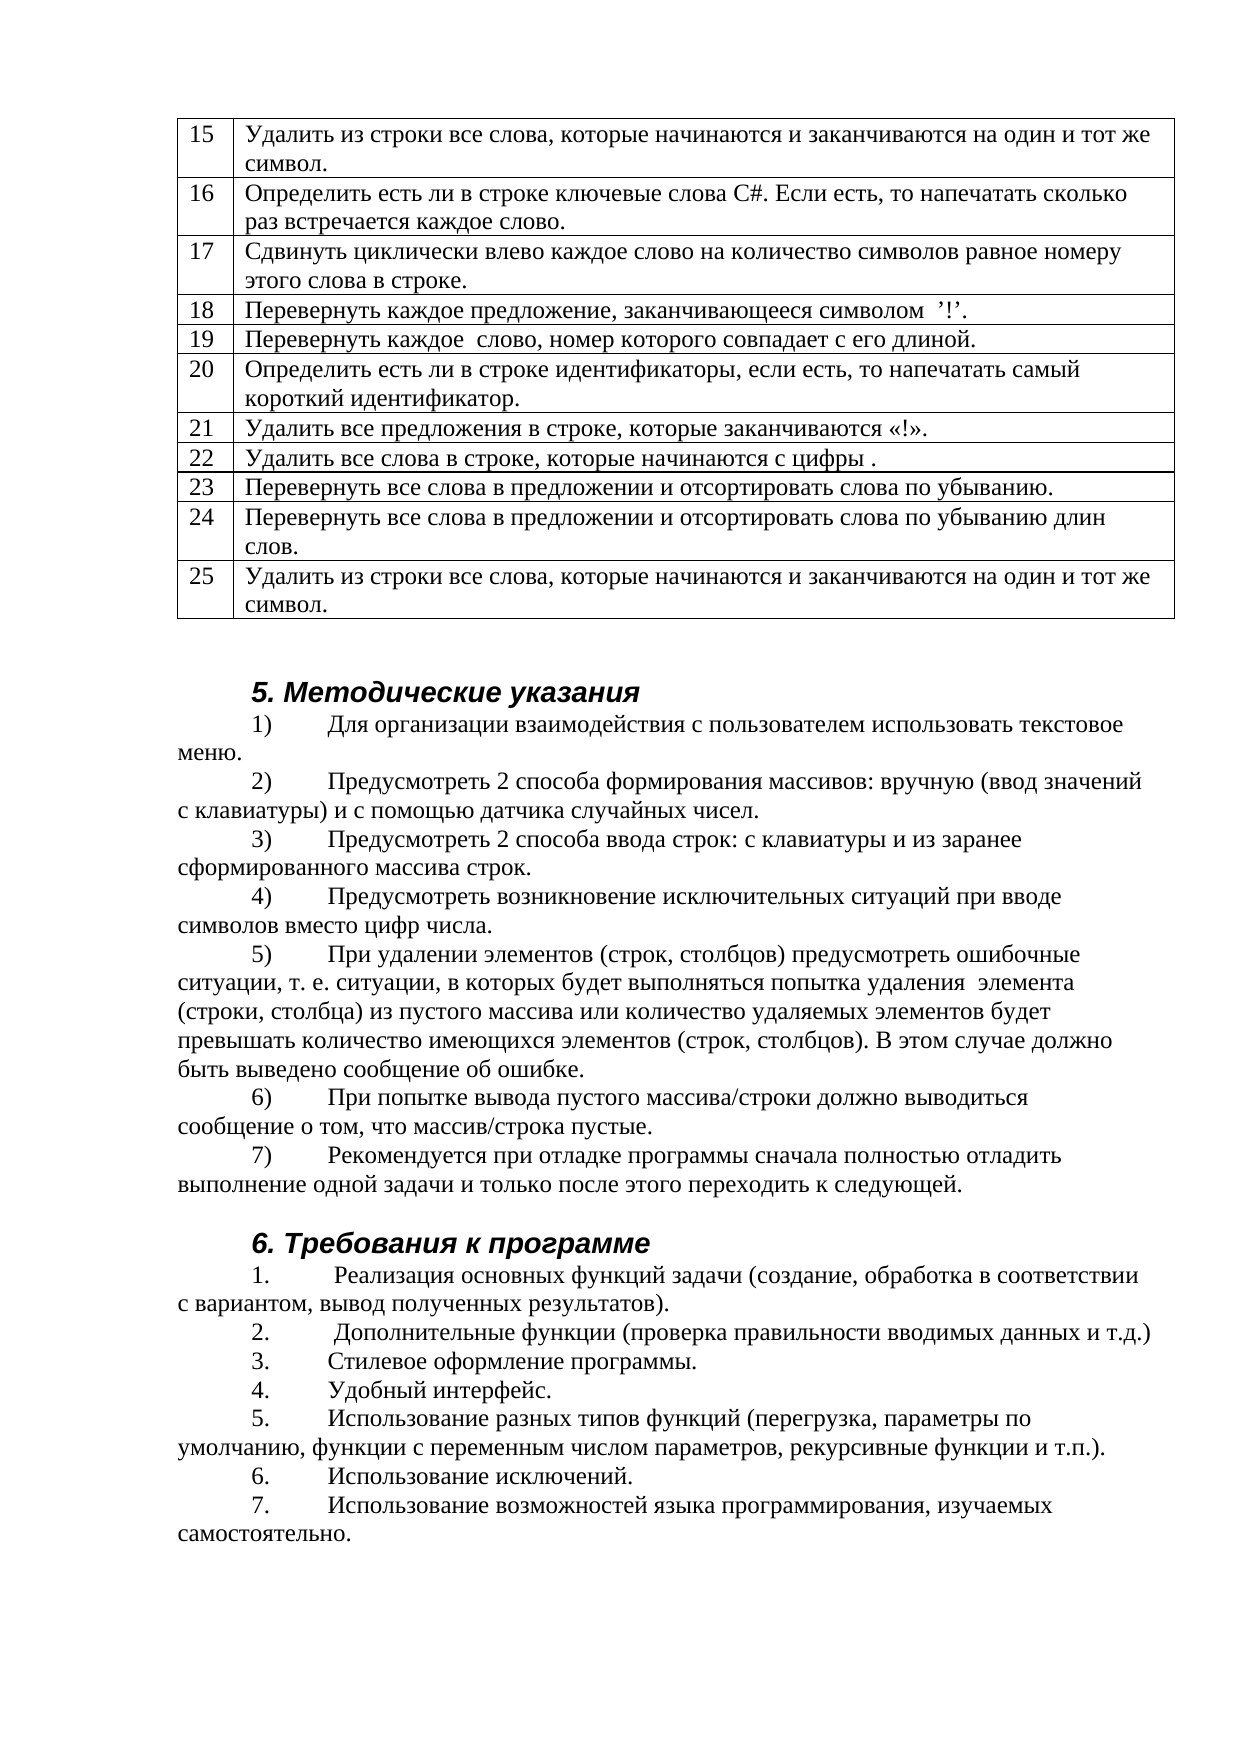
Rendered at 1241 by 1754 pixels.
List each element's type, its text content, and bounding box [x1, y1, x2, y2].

table_cell Перевернуть каждое предложение, заканчивающееся символом ’!’. [234, 295, 1174, 323]
table_cell Удалить все слова в строке, которые начинаются с цифры . [234, 443, 1174, 471]
list Для организации взаимодействия с пользователем использовать текстовое меню. [177, 709, 1152, 766]
table_cell 24 [178, 502, 233, 560]
list Использование возможностей языка программирования, изучаемых самостоятельно. [177, 1490, 1152, 1547]
table_cell 25 [178, 561, 233, 618]
table_cell 17 [178, 236, 233, 294]
table_cell Перевернуть все слова в предложении и отсортировать слова по убыванию длин слов. [234, 502, 1174, 560]
table_cell 18 [178, 295, 233, 323]
table_cell Определить есть ли в строке ключевые слова C#. Если есть, то напечатать сколько раз встречается каждое слово. [234, 178, 1174, 235]
table_cell 19 [178, 325, 233, 353]
table_cell Сдвинуть циклически влево каждое слово на количество символов равное номеру этого слова в строке. [234, 236, 1174, 294]
list Рекомендуется при отладке программы сначала полностью отладить выполнение одной задачи и только после этого переходить к следующей. [177, 1140, 1152, 1197]
list Предусмотреть 2 способа ввода строк: с клавиатуры и из заранее сформированного массива строк. [177, 824, 1152, 881]
list Реализация основных функций задачи (создание, обработка в соответствии с вариантом, вывод полученных результатов). [177, 1260, 1152, 1317]
list Дополнительные функции (проверка правильности вводимых данных и т.д.) [177, 1317, 1152, 1346]
table_cell Перевернуть каждое слово, номер которого совпадает с его длиной. [234, 325, 1174, 353]
table_cell 23 [178, 473, 233, 501]
table_cell 20 [178, 354, 233, 412]
list При удалении элементов (строк, столбцов) предусмотреть ошибочные ситуации, т. е. ситуации, в которых будет выполняться попытка удаления элемента (строки, столбца) из пустого массива или количество удаляемых элементов будет превышать количество имеющихся элементов (строк, столбцов). В этом случае должно быть выведено сообщение об ошибке. [177, 939, 1152, 1082]
subtitle 6. Требования к программе [177, 1226, 1152, 1260]
list При попытке вывода пустого массива/строки должно выводиться сообщение о том, что массив/строка пустые. [177, 1082, 1152, 1140]
list Удобный интерфейс. [177, 1375, 1152, 1403]
subtitle 5. Методические указания [177, 675, 1152, 709]
table_cell Удалить из строки все слова, которые начинаются и заканчиваются на один и тот же символ. [234, 119, 1174, 177]
list Использование разных типов функций (перегрузка, параметры по умолчанию, функции с переменным числом параметров, рекурсивные функции и т.п.). [177, 1403, 1152, 1461]
list Использование исключений. [177, 1461, 1152, 1490]
table_cell Удалить все предложения в строке, которые заканчиваются «!». [234, 413, 1174, 442]
table_cell Удалить из строки все слова, которые начинаются и заканчиваются на один и тот же символ. [234, 561, 1174, 618]
table_cell Определить есть ли в строке идентификаторы, если есть, то напечатать самый короткий идентификатор. [234, 354, 1174, 412]
table_cell 15 [178, 119, 233, 177]
table_cell 22 [178, 443, 233, 471]
list Предусмотреть возникновение исключительных ситуаций при вводе символов вместо цифр числа. [177, 881, 1152, 939]
table_cell 16 [178, 178, 233, 235]
table_cell 21 [178, 413, 233, 442]
table_cell Перевернуть все слова в предложении и отсортировать слова по убыванию. [234, 473, 1174, 501]
list Стилевое оформление программы. [177, 1346, 1152, 1375]
list Предусмотреть 2 способа формирования массивов: вручную (ввод значений с клавиатуры) и с помощью датчика случайных чисел. [177, 766, 1152, 824]
